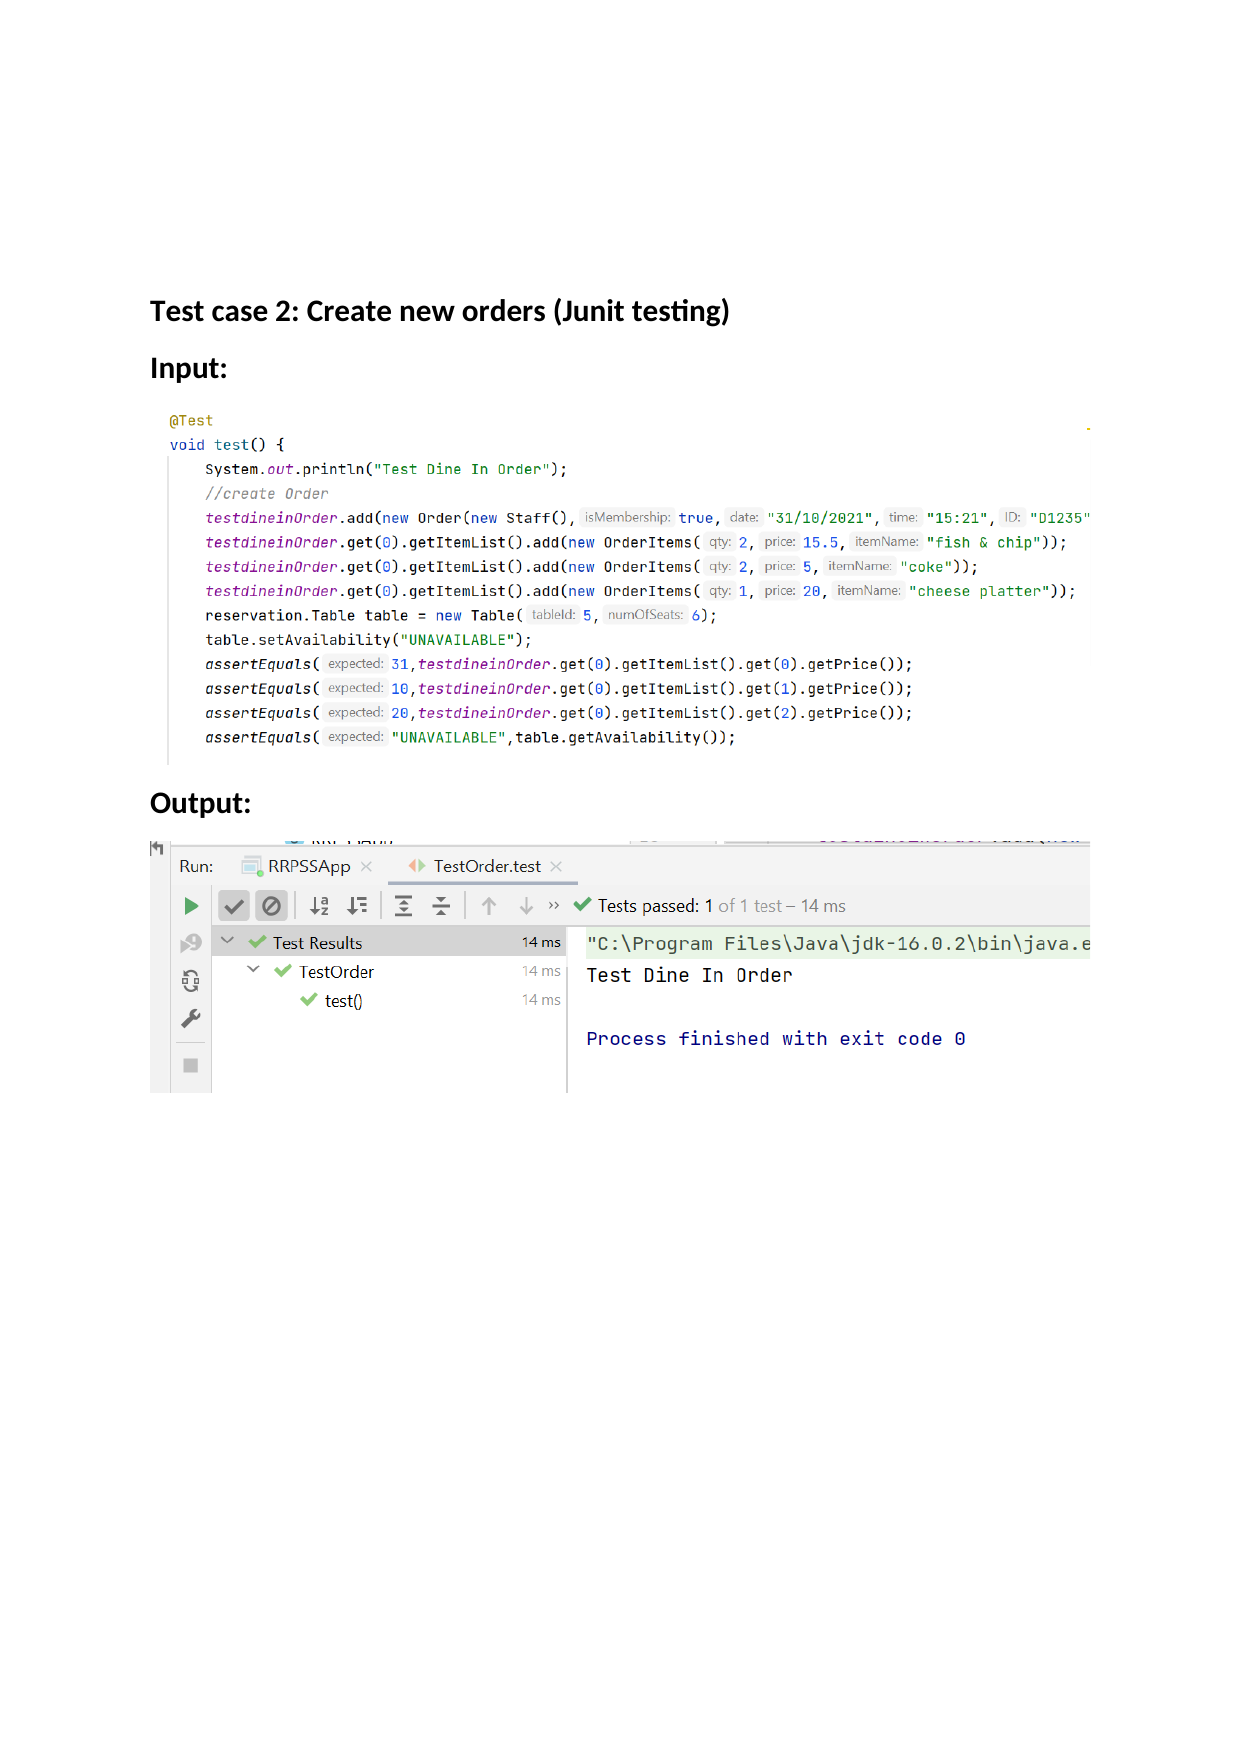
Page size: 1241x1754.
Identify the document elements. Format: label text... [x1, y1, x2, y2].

text Test case 2: Create new orders (Junit testing) [150, 291, 1090, 329]
picture [150, 841, 1091, 1093]
text Input: [150, 348, 1090, 387]
text Output: [150, 783, 1090, 822]
picture [150, 406, 1091, 765]
